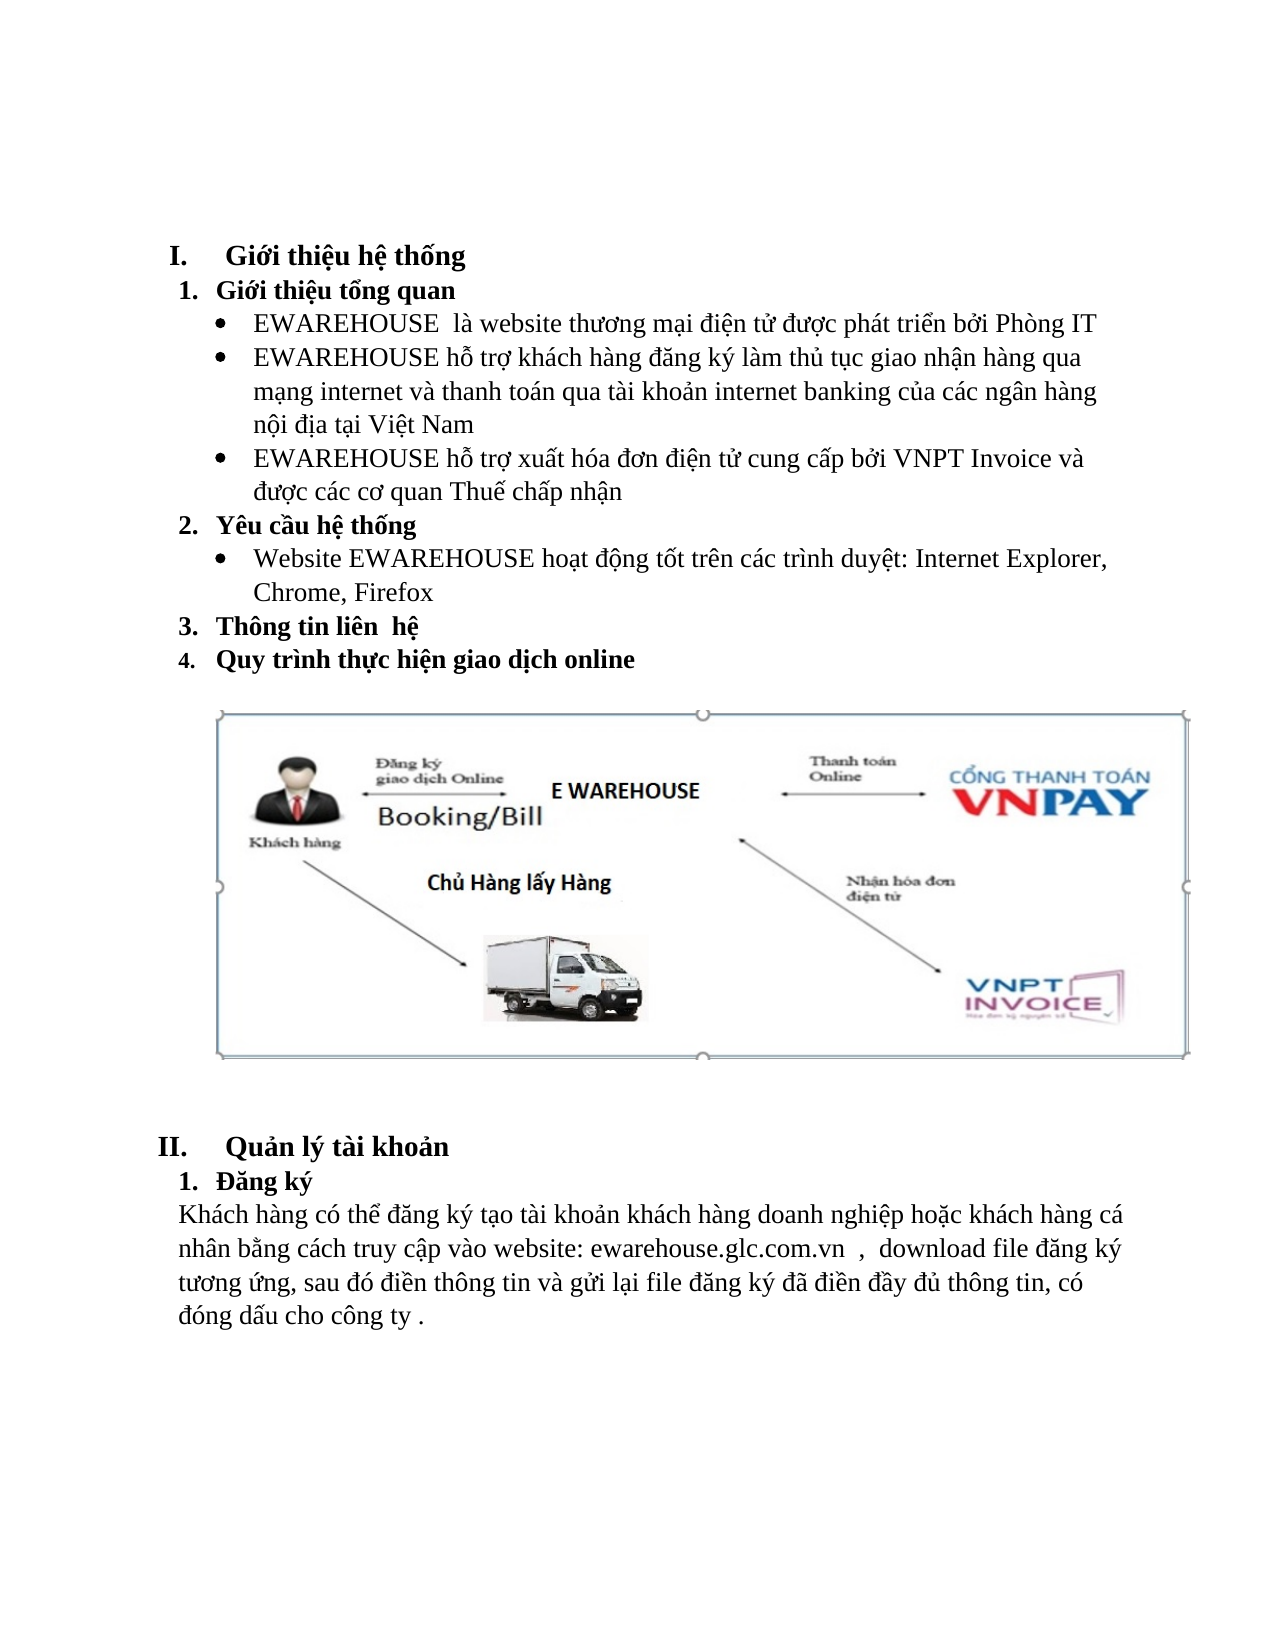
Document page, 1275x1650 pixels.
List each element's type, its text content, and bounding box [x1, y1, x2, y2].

list Giới thiệu hệ thống [187, 238, 1125, 271]
list Yêu cầu hệ thống [178, 509, 1125, 540]
list EWAREHOUSE là website thương mại điện tử được phát triển bởi Phòng IT [216, 307, 1125, 339]
list Đăng ký [178, 1165, 1125, 1196]
list EWAREHOUSE hỗ trợ xuất hóa đơn điện tử cung cấp bởi VNPT Invoice và được các cơ quan Thuế chấp nhận [216, 442, 1125, 507]
list Quản lý tài khoản [187, 1129, 1125, 1162]
list Website EWAREHOUSE hoạt động tốt trên các trình duyệt: Internet Explorer, Chrome, Firefox [216, 543, 1125, 607]
list Thông tin liên hệ [178, 610, 1125, 641]
list EWAREHOUSE hỗ trợ khách hàng đăng ký làm thủ tục giao nhận hàng qua mạng internet và thanh toán qua tài khoản internet banking của các ngân hàng nội địa tại Việt Nam [216, 341, 1125, 439]
picture [215, 710, 1191, 1060]
list Quy trình thực hiện giao dịch online [178, 643, 1125, 674]
list Giới thiệu tổng quan [178, 274, 1125, 305]
list Khách hàng có thể đăng ký tạo tài khoản khách hàng doanh nghiệp hoặc khách hàng cá nhân bằng cách truy cập vào website: ewarehouse.glc.com.vn , download file đăng ký tương ứng, sau đó điền thông tin và gửi lại file đăng ký đã điền đầy đủ thông tin, có đóng dấu cho công ty . [178, 1199, 1125, 1330]
